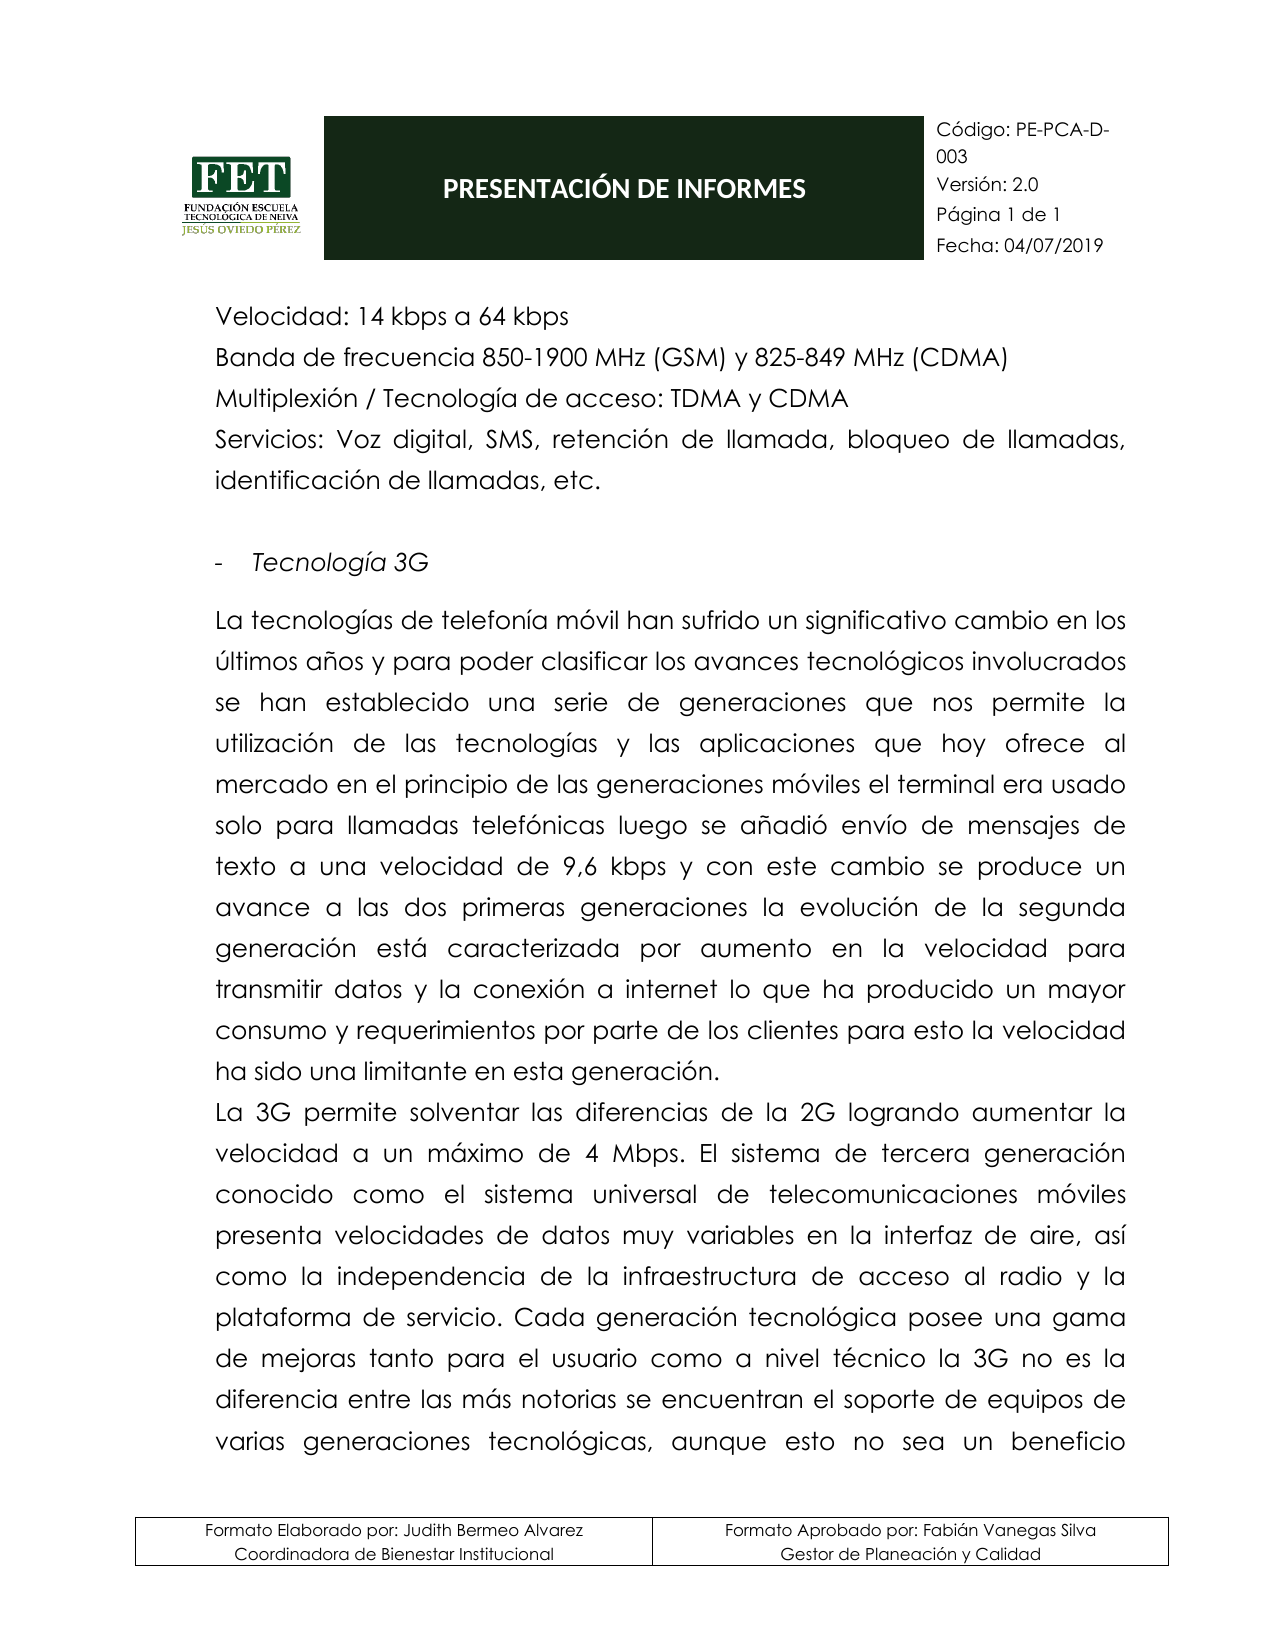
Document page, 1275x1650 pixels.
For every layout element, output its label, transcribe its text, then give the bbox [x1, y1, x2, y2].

picture [176, 151, 306, 241]
list Tecnología 3G [215, 543, 1127, 579]
text Multiplexión / Tecnología de acceso: TDMA y CDMA [215, 379, 1127, 415]
text Velocidad: 14 kbps a 64 kbps [215, 297, 1127, 333]
text La tecnologías de telefonía móvil han sufrido un significativo cambio en los últimos años y para poder clasificar los avances tecnológicos involucrados se han establecido una serie de generaciones que nos permite la utilización de las tecnologías y las aplicaciones que hoy ofrece al mercado en el principio de las generaciones móviles el terminal era usado solo para llamadas telefónicas luego se añadió envío de mensajes de texto a una velocidad de 9,6 kbps y con este cambio se produce un avance a las dos primeras generaciones la evolución de la segunda generación está caracterizada por aumento en la velocidad para transmitir datos y la conexión a internet lo que ha producido un mayor consumo y requerimientos por parte de los clientes para esto la velocidad ha sido una limitante en esta generación. [215, 601, 1127, 1088]
text Banda de frecuencia 850-1900 MHz (GSM) y 825-849 MHz (CDMA) [215, 338, 1127, 374]
text Servicios: Voz digital, SMS, retención de llamada, bloqueo de llamadas, identificación de llamadas, etc. [215, 420, 1127, 497]
